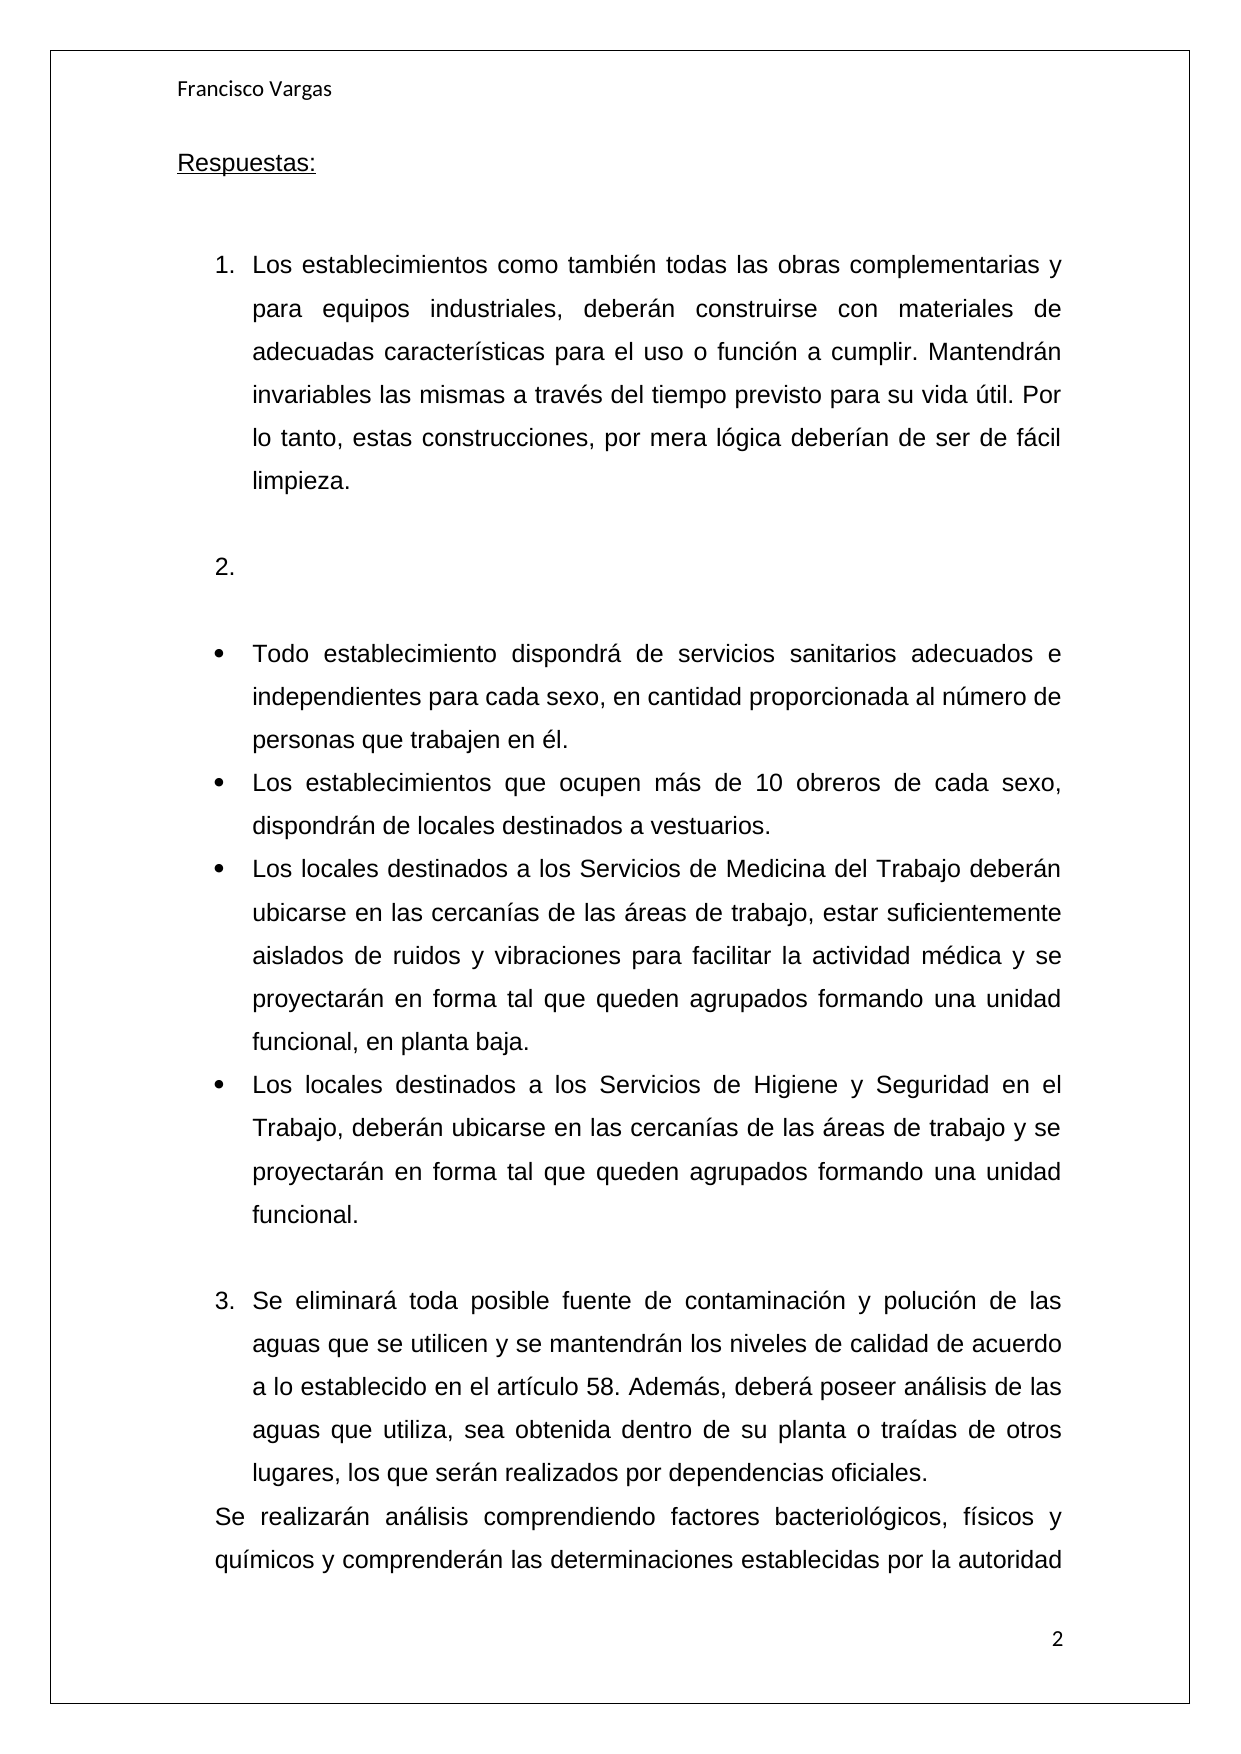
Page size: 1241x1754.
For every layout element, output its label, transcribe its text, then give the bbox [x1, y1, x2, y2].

list Los locales destinados a los Servicios de Higiene y Seguridad en el Trabajo, deberán ubicarse en las cercanías de las áreas de trabajo y se proyectarán en forma tal que queden agrupados formando una unidad funcional. [214, 1070, 1063, 1228]
list Los locales destinados a los Servicios de Medicina del Trabajo deberán ubicarse en las cercanías de las áreas de trabajo, estar suficientemente aislados de ruidos y vibraciones para facilitar la actividad médica y se proyectarán en forma tal que queden agrupados formando una unidad funcional, en planta baja. [214, 854, 1063, 1056]
list Se eliminará toda posible fuente de contaminación y polución de las aguas que se utilicen y se mantendrán los niveles de calidad de acuerdo a lo establecido en el artículo 58. Además, deberá poseer análisis de las aguas que utiliza, sea obtenida dentro de su planta o traídas de otros lugares, los que serán realizados por dependencias oficiales. [214, 1286, 1063, 1487]
text Respuestas: [177, 148, 1063, 176]
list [214, 1502, 1063, 1573]
list Los establecimientos que ocupen más de 10 obreros de cada sexo, dispondrán de locales destinados a vestuarios. [214, 768, 1063, 840]
list Todo establecimiento dispondrá de servicios sanitarios adecuados e independientes para cada sexo, en cantidad proporcionada al número de personas que trabajen en él. [214, 639, 1063, 754]
list Los establecimientos como también todas las obras complementarias y para equipos industriales, deberán construirse con materiales de adecuadas características para el uso o función a cumplir. Mantendrán invariables las mismas a través del tiempo previsto para su vida útil. Por lo tanto, estas construcciones, por mera lógica deberían de ser de fácil limpieza. [214, 251, 1063, 495]
